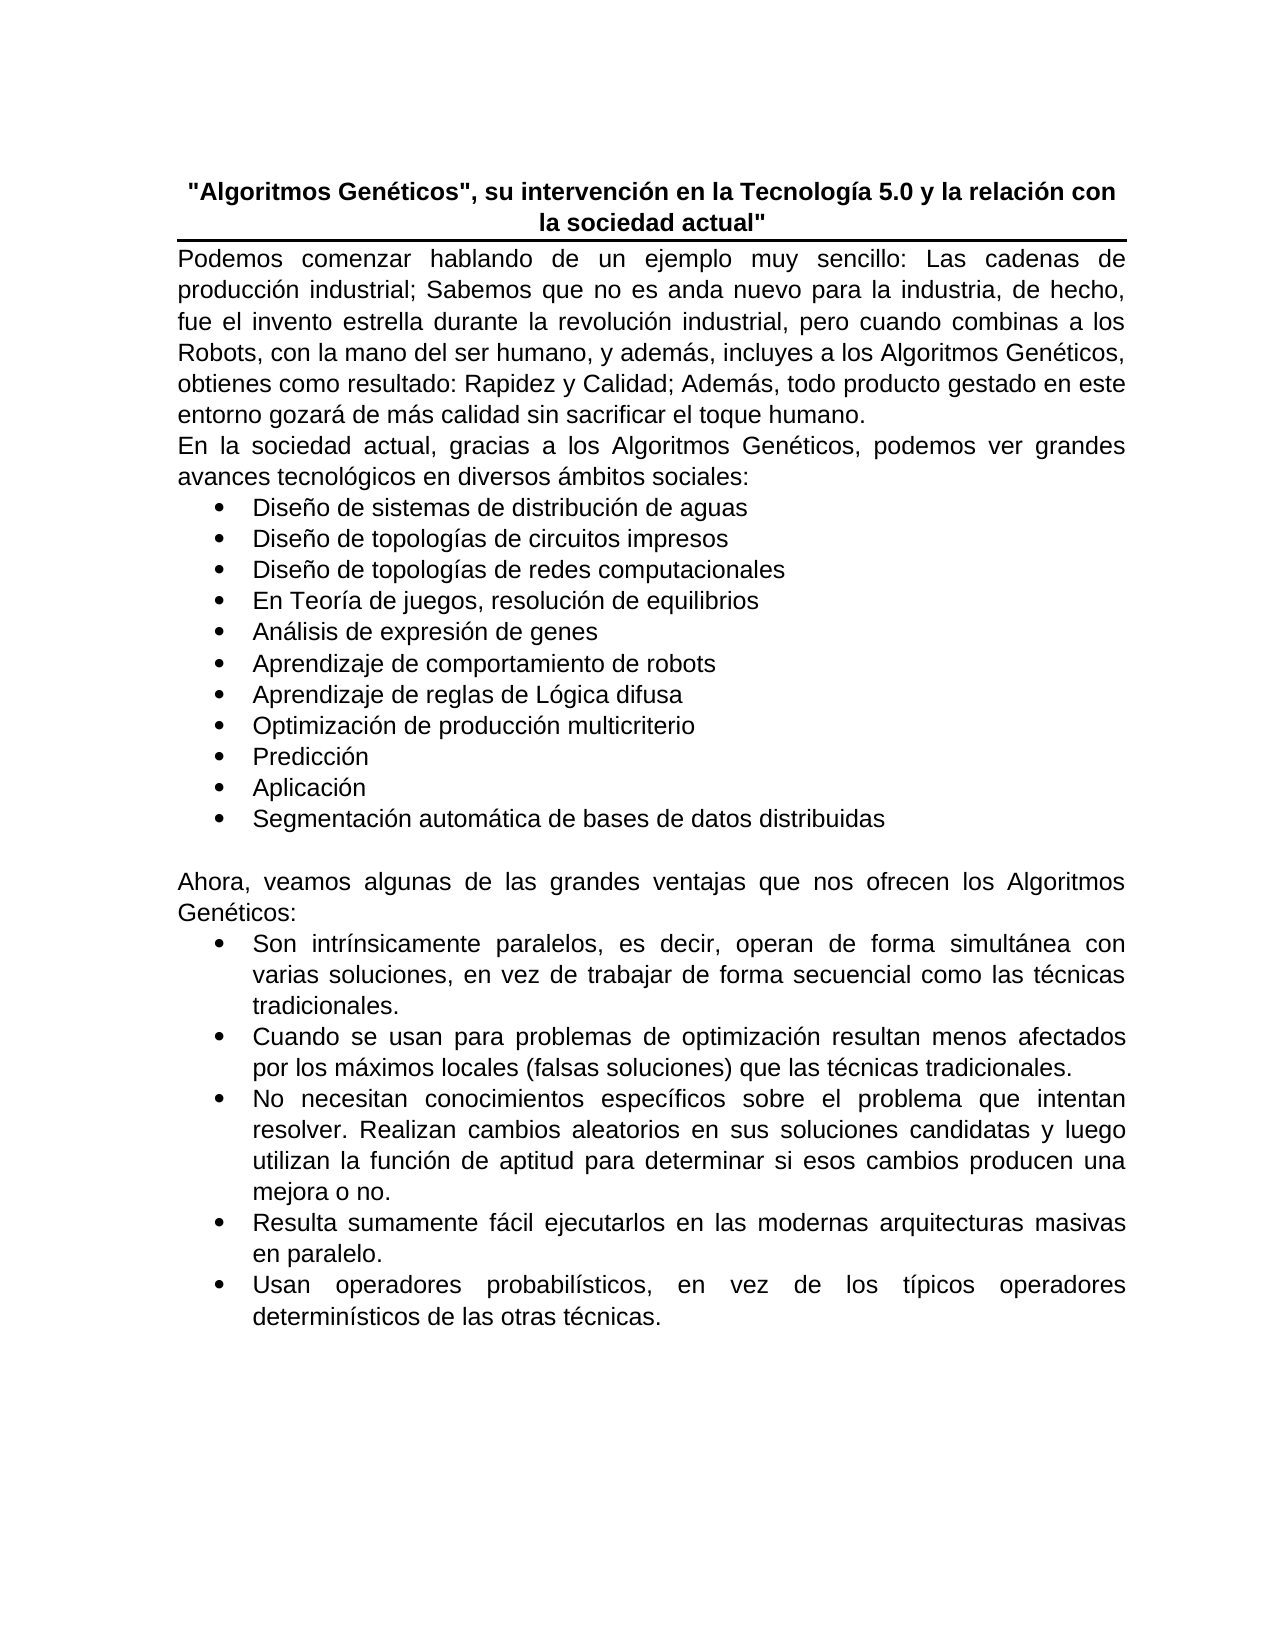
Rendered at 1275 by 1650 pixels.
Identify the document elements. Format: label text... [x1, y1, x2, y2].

list Aprendizaje de comportamiento de robots [215, 648, 1127, 677]
list Optimización de producción multicriterio [215, 711, 1127, 740]
list Predicción [215, 742, 1127, 771]
list Diseño de sistemas de distribución de aguas [215, 493, 1127, 522]
text Ahora, veamos algunas de las grandes ventajas que nos ofrecen los Algoritmos Genéticos: [177, 866, 1127, 926]
list Segmentación automática de bases de datos distribuidas [215, 804, 1127, 833]
text Podemos comenzar hablando de un ejemplo muy sencillo: Las cadenas de producción industrial; Sabemos que no es anda nuevo para la industria, de hecho, fue el invento estrella durante la revolución industrial, pero cuando combinas a los Robots, con la mano del ser humano, y además, incluyes a los Algoritmos Genéticos, obtienes como resultado: Rapidez y Calidad; Además, todo producto gestado en este entorno gozará de más calidad sin sacrificar el toque humano. [177, 244, 1127, 428]
list Cuando se usan para problemas de optimización resultan menos afectados por los máximos locales (falsas soluciones) que las técnicas tradicionales. [215, 1022, 1127, 1082]
list Diseño de topologías de redes computacionales [215, 555, 1127, 584]
text "Algoritmos Genéticos", su intervención en la Tecnología 5.0 y la relación con la sociedad actual" [177, 177, 1127, 239]
list No necesitan conocimientos específicos sobre el problema que intentan resolver. Realizan cambios aleatorios en sus soluciones candidatas y luego utilizan la función de aptitud para determinar si esos cambios producen una mejora o no. [215, 1084, 1127, 1206]
list Aprendizaje de reglas de Lógica difusa [215, 680, 1127, 708]
list Aplicación [215, 773, 1127, 802]
text En la sociedad actual, gracias a los Algoritmos Genéticos, podemos ver grandes avances tecnológicos en diversos ámbitos sociales: [177, 431, 1127, 491]
list Usan operadores probabilísticos, en vez de los típicos operadores determinísticos de las otras técnicas. [215, 1270, 1127, 1330]
list Diseño de topologías de circuitos impresos [215, 524, 1127, 553]
list Resulta sumamente fácil ejecutarlos en las modernas arquitecturas masivas en paralelo. [215, 1208, 1127, 1268]
list Análisis de expresión de genes [215, 617, 1127, 646]
list Son intrínsicamente paralelos, es decir, operan de forma simultánea con varias soluciones, en vez de trabajar de forma secuencial como las técnicas tradicionales. [215, 928, 1127, 1019]
list En Teoría de juegos, resolución de equilibrios [215, 586, 1127, 615]
